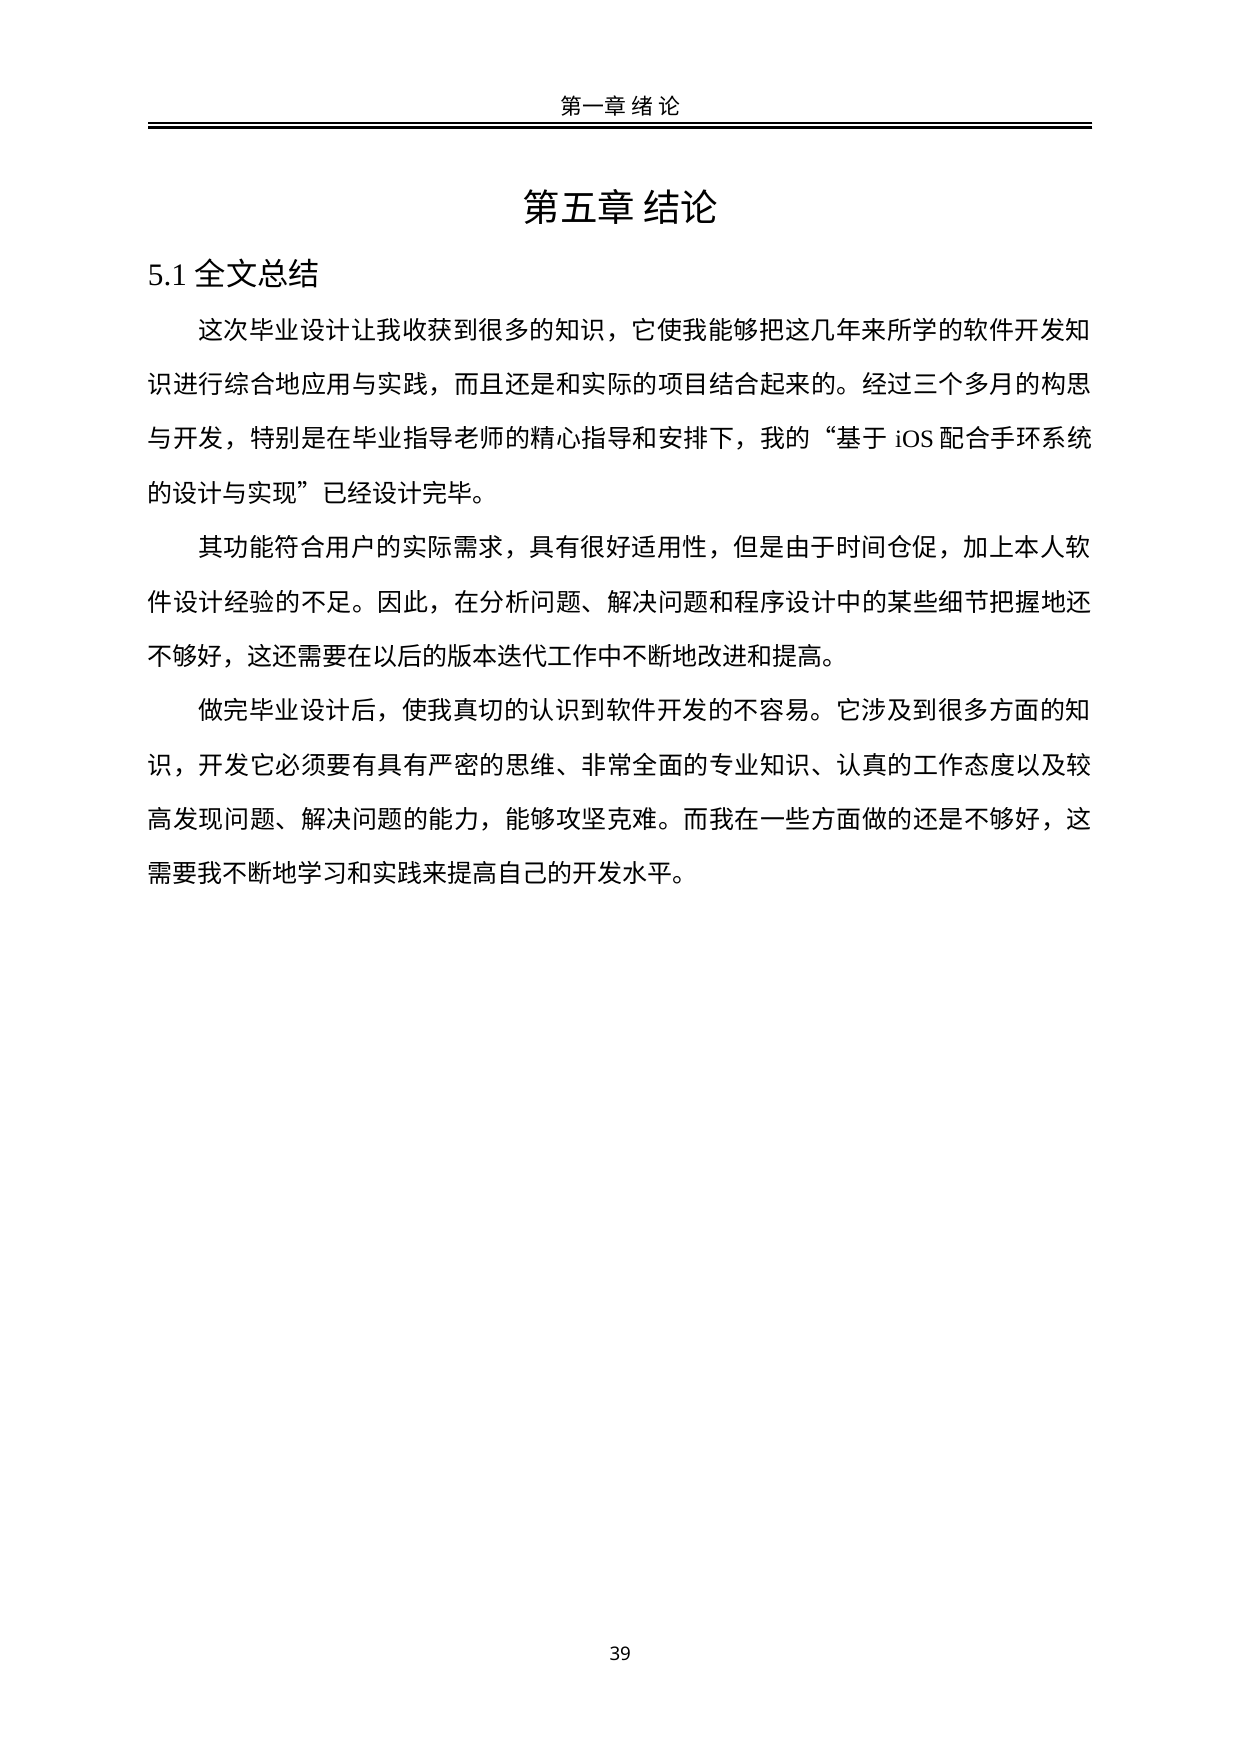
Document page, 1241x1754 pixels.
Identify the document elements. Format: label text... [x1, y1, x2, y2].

subtitle 第五章 结论 [148, 178, 1092, 232]
text 这次毕业设计让我收获到很多的知识，它使我能够把这几年来所学的软件开发知识进行综合地应用与实践，而且还是和实际的项目结合起来的。经过三个多月的构思与开发，特别是在毕业指导老师的精心指导和安排下，我的“基于iOS配合手环系统的设计与实现”已经设计完毕。 [148, 310, 1092, 509]
text 其功能符合用户的实际需求，具有很好适用性，但是由于时间仓促，加上本人软件设计经验的不足。因此，在分析问题、解决问题和程序设计中的某些细节把握地还不够好，这还需要在以后的版本迭代工作中不断地改进和提高。 [148, 528, 1092, 673]
subtitle 5.1 全文总结 [148, 249, 1092, 294]
text 做完毕业设计后，使我真切的认识到软件开发的不容易。它涉及到很多方面的知识，开发它必须要有具有严密的思维、非常全面的专业知识、认真的工作态度以及较高发现问题、解决问题的能力，能够攻坚克难。而我在一些方面做的还是不够好，这需要我不断地学习和实践来提高自己的开发水平。 [148, 691, 1092, 890]
